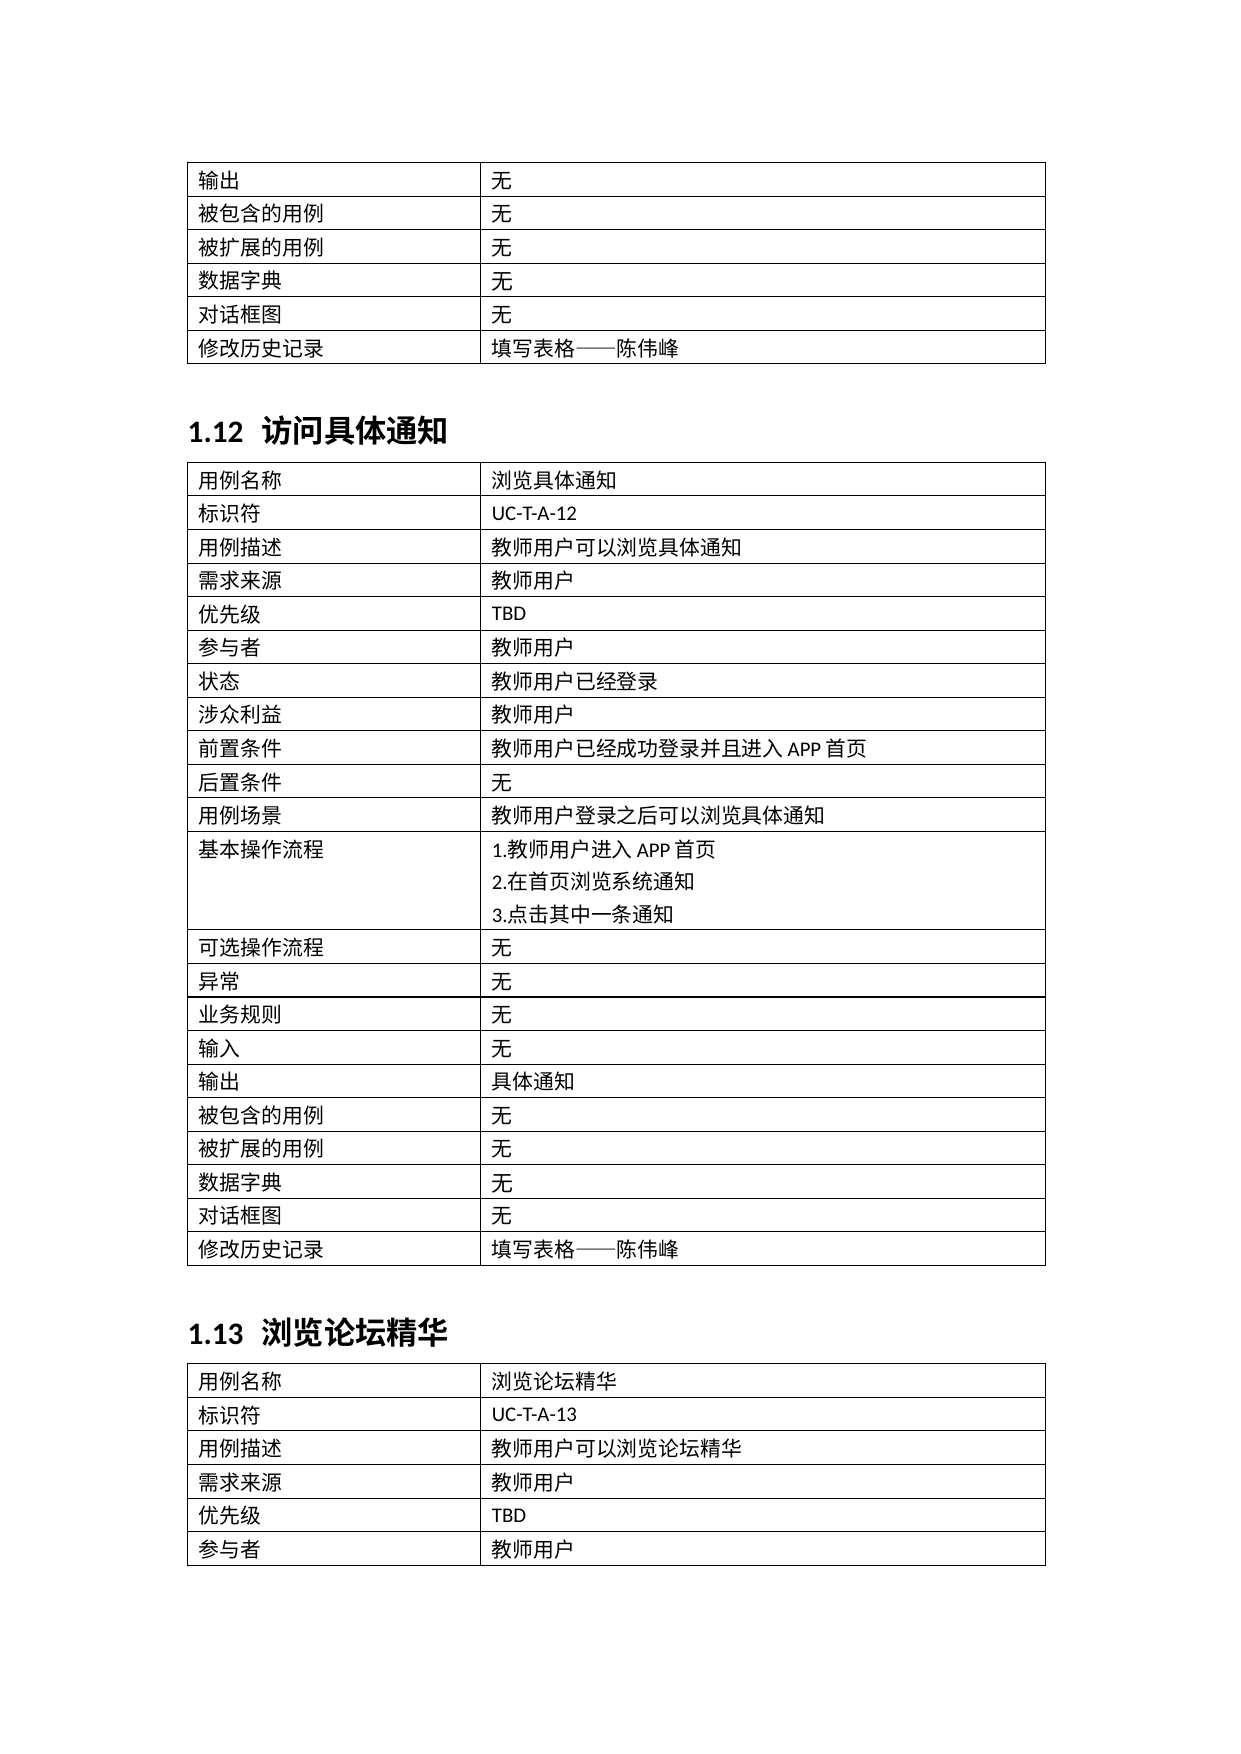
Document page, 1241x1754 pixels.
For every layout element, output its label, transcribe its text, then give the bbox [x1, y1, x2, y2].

table_cell 无 [481, 163, 1045, 196]
table_cell 教师用户可以浏览具体通知 [481, 530, 1045, 562]
table_cell TBD [481, 1499, 1045, 1531]
table_cell 业务规则 [188, 998, 480, 1030]
table_cell 无 [481, 998, 1045, 1030]
table_cell 用例描述 [188, 530, 480, 562]
table_cell 修改历史记录 [188, 331, 480, 363]
table_header 用例名称 [188, 463, 480, 495]
table_header 浏览论坛精华 [481, 1364, 1045, 1397]
table_cell 无 [481, 1132, 1045, 1164]
table_cell 状态 [188, 664, 480, 697]
table_cell UC-T-A-12 [481, 496, 1045, 529]
table_cell 无 [481, 230, 1045, 263]
table_cell 教师用户已经登录 [481, 664, 1045, 697]
table_cell 需求来源 [188, 564, 480, 596]
table_cell 无 [481, 1199, 1045, 1231]
table_cell 教师用户已经成功登录并且进入APP首页 [481, 731, 1045, 764]
table_cell 具体通知 [481, 1065, 1045, 1097]
table_cell 教师用户 [481, 564, 1045, 596]
table_cell 被包含的用例 [188, 1098, 480, 1131]
table_cell 教师用户 [481, 1465, 1045, 1497]
table_cell 无 [481, 765, 1045, 797]
table_cell 用例描述 [188, 1431, 480, 1464]
table_cell 无 [481, 1165, 1045, 1198]
table_cell 可选操作流程 [188, 930, 480, 963]
table_cell 涉众利益 [188, 698, 480, 730]
table_cell 填写表格——陈伟峰 [481, 331, 1045, 363]
table_cell TBD [481, 597, 1045, 629]
table_cell 教师用户可以浏览论坛精华 [481, 1431, 1045, 1464]
table_cell 被包含的用例 [188, 197, 480, 229]
table_cell 基本操作流程 [188, 832, 480, 929]
table_cell 无 [481, 197, 1045, 229]
table_cell 修改历史记录 [188, 1232, 480, 1265]
table_cell 无 [481, 264, 1045, 296]
table_cell 参与者 [188, 631, 480, 663]
table_cell 输入 [188, 1031, 480, 1063]
table_cell 无 [481, 930, 1045, 963]
table_cell 教师用户 [481, 698, 1045, 730]
table_cell 标识符 [188, 496, 480, 529]
table_cell 被扩展的用例 [188, 230, 480, 263]
table_cell 异常 [188, 964, 480, 996]
table_cell 无 [481, 1031, 1045, 1063]
table_cell 被扩展的用例 [188, 1132, 480, 1164]
table_cell 输出 [188, 163, 480, 196]
text 浏览论坛精华 [187, 1298, 1053, 1363]
table_cell 对话框图 [188, 297, 480, 330]
table_cell 无 [481, 297, 1045, 330]
table_cell 数据字典 [188, 264, 480, 296]
table_cell 教师用户登录之后可以浏览具体通知 [481, 798, 1045, 831]
table_cell 1.教师用户进入APP首页 2.在首页浏览系统通知 3.点击其中一条通知 [481, 832, 1045, 929]
table_cell 对话框图 [188, 1199, 480, 1231]
text 访问具体通知 [187, 397, 1053, 462]
table_cell 输出 [188, 1065, 480, 1097]
table_cell 教师用户 [481, 631, 1045, 663]
table_cell 前置条件 [188, 731, 480, 764]
table_cell 数据字典 [188, 1165, 480, 1198]
table_cell 优先级 [188, 597, 480, 629]
table_cell 无 [481, 964, 1045, 996]
table_cell 后置条件 [188, 765, 480, 797]
table_cell 用例场景 [188, 798, 480, 831]
table_cell 无 [481, 1098, 1045, 1131]
table_cell 标识符 [188, 1398, 480, 1430]
table_cell 优先级 [188, 1499, 480, 1531]
table_header 用例名称 [188, 1364, 480, 1397]
table_cell 参与者 [188, 1532, 480, 1564]
table_cell 教师用户 [481, 1532, 1045, 1564]
table_header 浏览具体通知 [481, 463, 1045, 495]
table_cell 填写表格——陈伟峰 [481, 1232, 1045, 1265]
table_cell UC-T-A-13 [481, 1398, 1045, 1430]
table_cell 需求来源 [188, 1465, 480, 1497]
